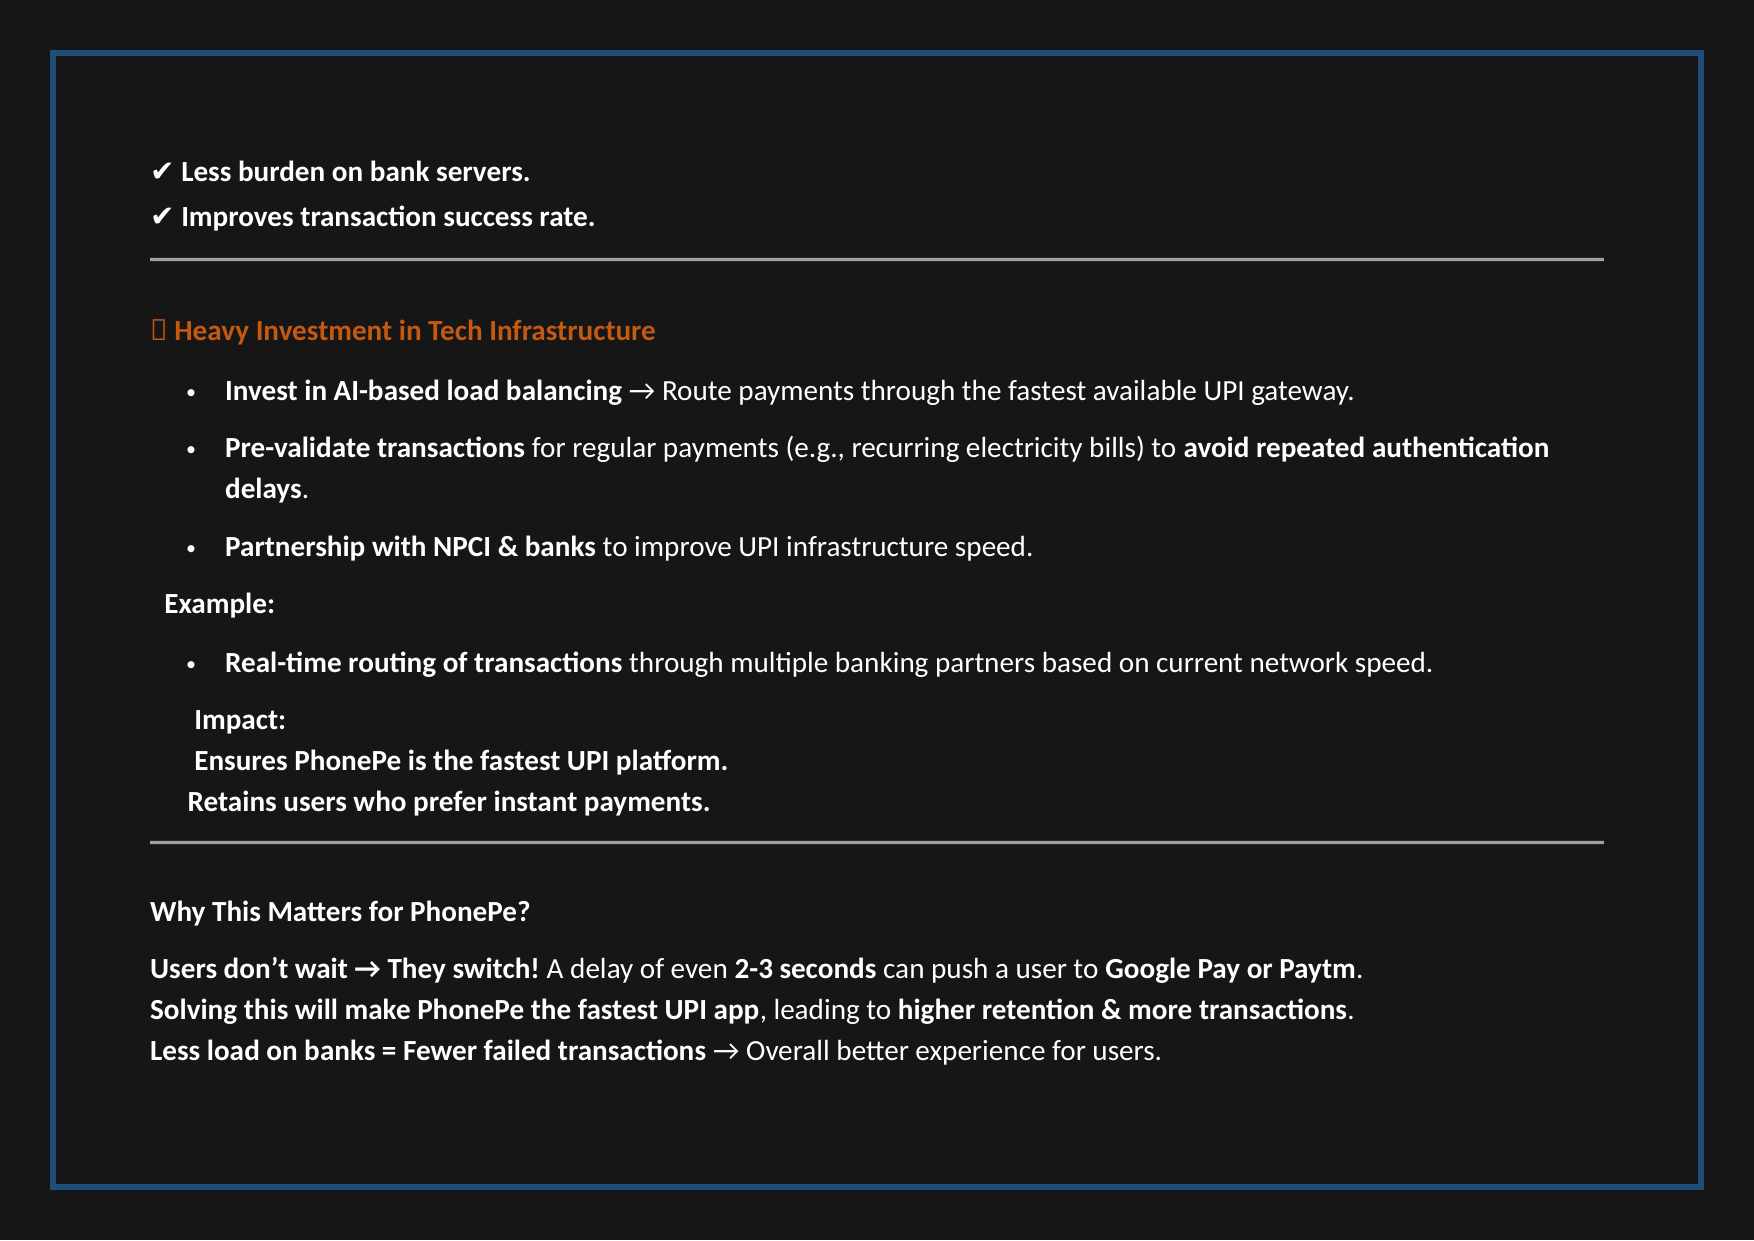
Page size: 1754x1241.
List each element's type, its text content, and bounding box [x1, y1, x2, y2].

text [150, 150, 1604, 235]
text Users don’t wait → They switch! A delay of even 2-3 seconds can push a user to Google Pay or Paytm. Solving this will make PhonePe the fastest UPI app, leading to higher retention & more transactions. Less load on banks = Fewer failed transactions → Overall better experience for users. [150, 950, 1604, 1068]
list Invest in AI-based load balancing → Route payments through the fastest available UPI gateway. [187, 372, 1604, 407]
list Real-time routing of transactions through multiple banking partners based on current network speed. [187, 644, 1604, 679]
text Impact: Ensures PhonePe is the fastest UPI platform. Retains users who prefer instant payments. [187, 701, 1604, 819]
list Pre-validate transactions for regular payments (e.g., recurring electricity bills) to avoid repeated authentication delays. [187, 429, 1604, 506]
text Example: [150, 586, 1604, 621]
text 🔹 Heavy Investment in Tech Infrastructure [150, 309, 1604, 349]
text Why This Matters for PhonePe? [150, 893, 1604, 928]
list Partnership with NPCI & banks to improve UPI infrastructure speed. [187, 528, 1604, 564]
